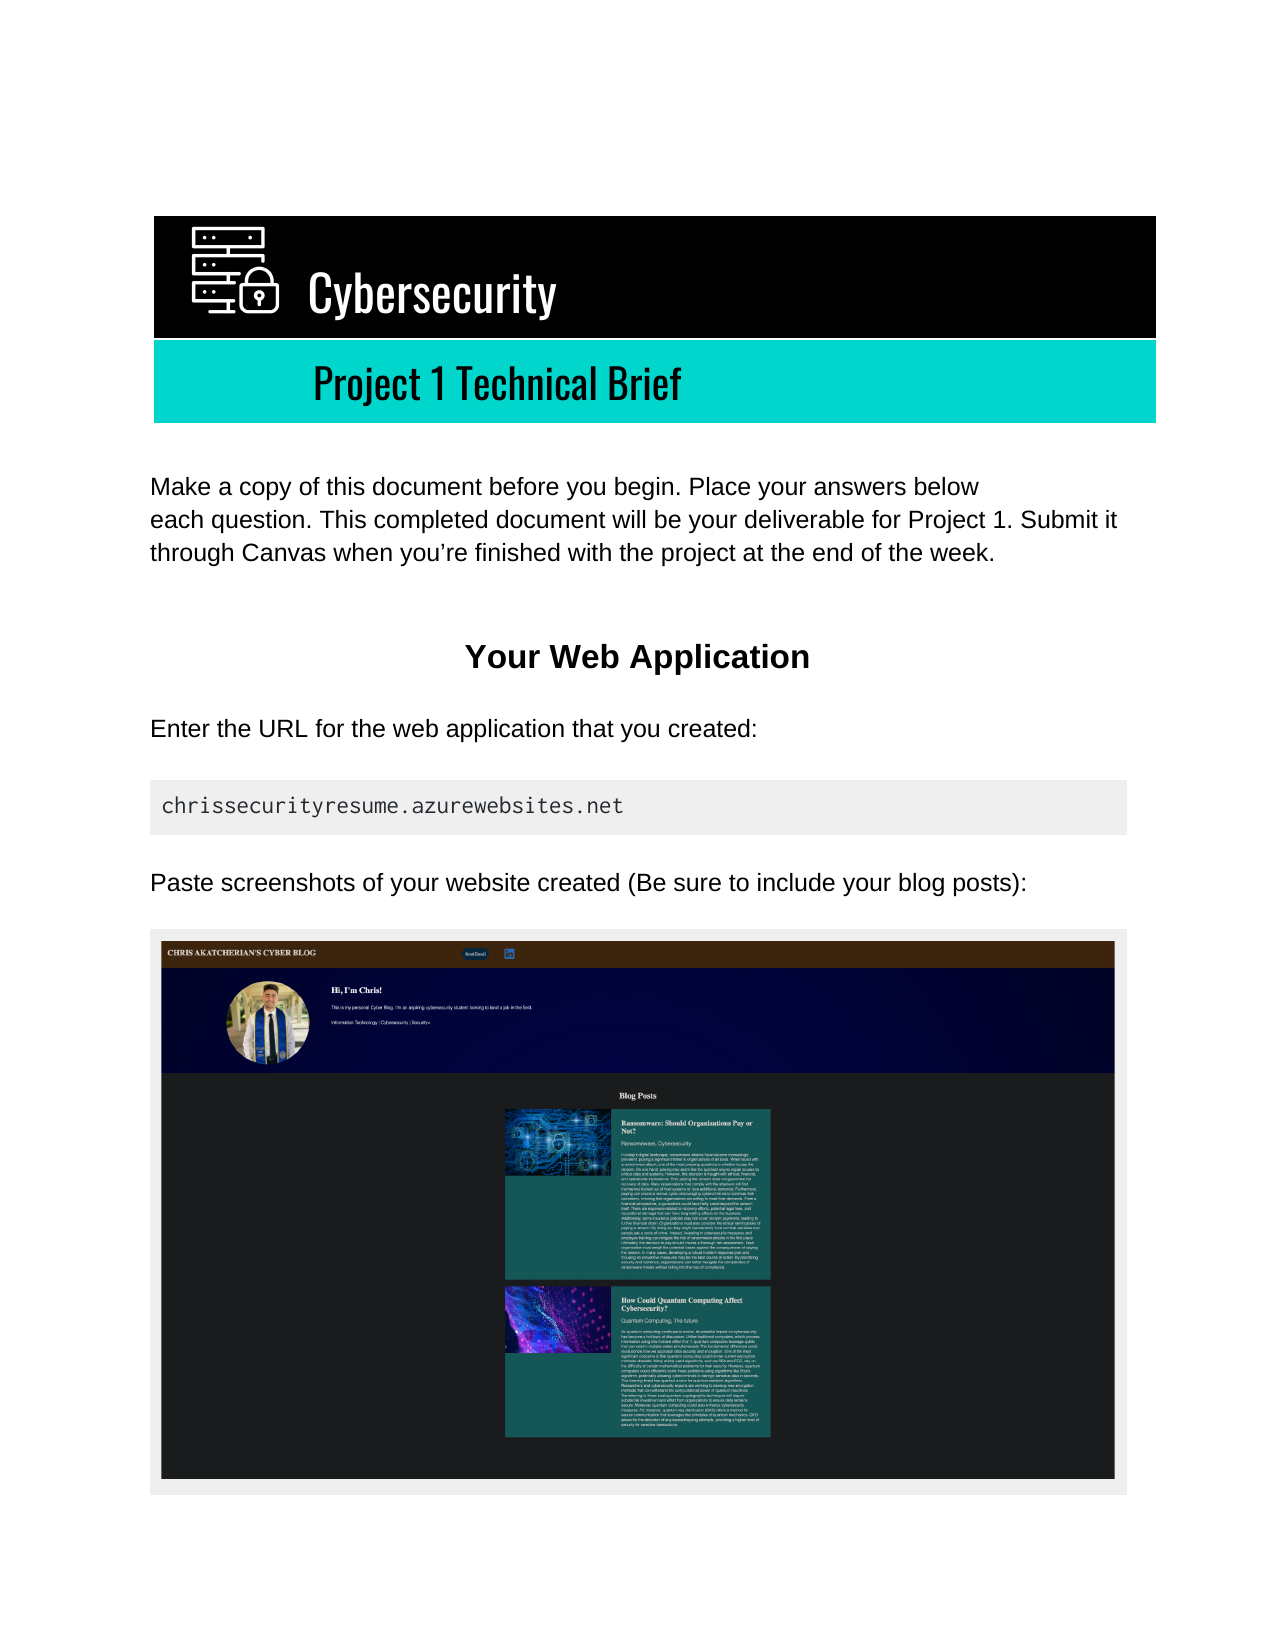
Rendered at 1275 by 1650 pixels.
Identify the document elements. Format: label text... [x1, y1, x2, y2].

table_header chrissecurityresume.azurewebsites.net [152, 782, 1125, 833]
picture [191, 226, 280, 314]
subtitle Your Web Application [150, 637, 1125, 675]
picture [161, 941, 1115, 1479]
table_cell Project 1 Technical Brief [154, 340, 1156, 423]
text Make a copy of this document before you begin. Place your answers below each question. This completed document will be your deliverable for Project 1. Submit it through Canvas when you’re finished with the project at the end of the week. [150, 472, 1125, 566]
table_header [152, 931, 1125, 1493]
table_header Cybersecurity [154, 216, 1156, 338]
text Paste screenshots of your website created (Be sure to include your blog posts): [150, 868, 1125, 897]
text Enter the URL for the web application that you created: [150, 714, 1125, 743]
